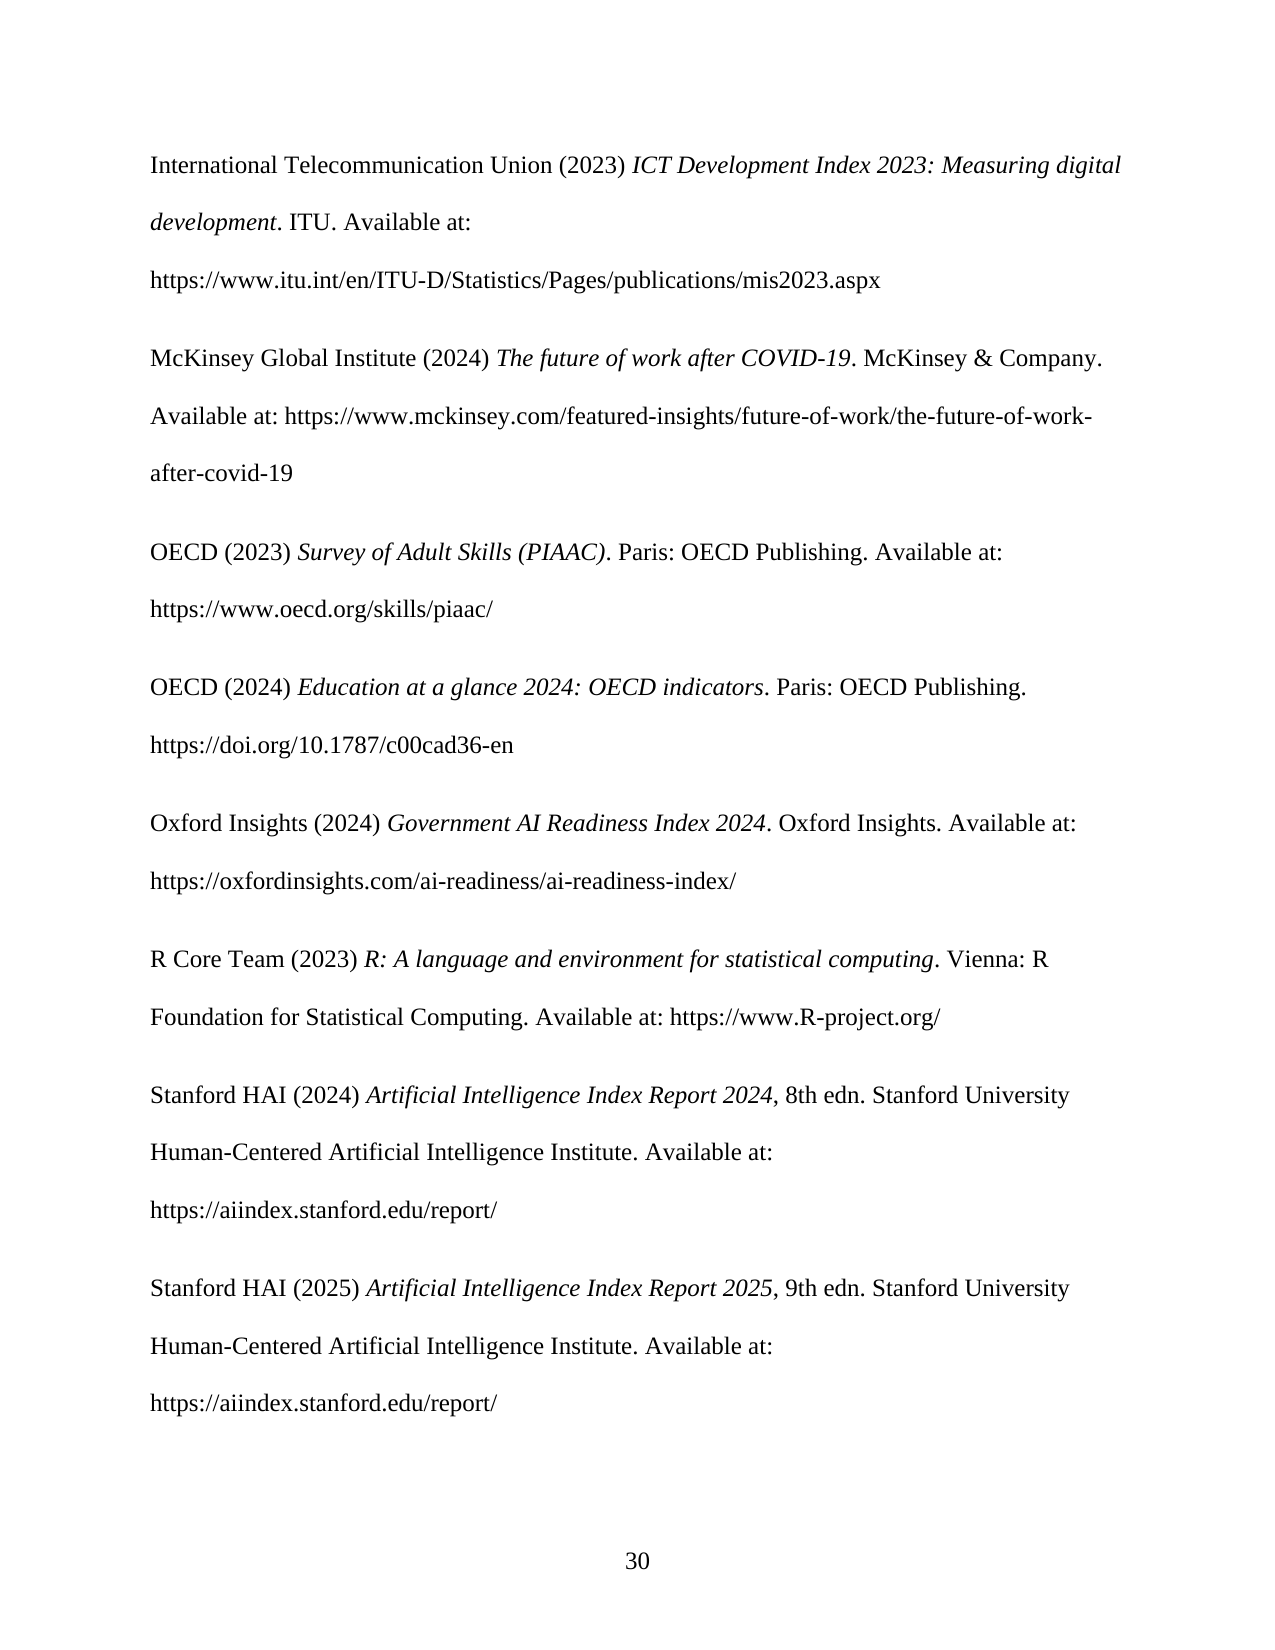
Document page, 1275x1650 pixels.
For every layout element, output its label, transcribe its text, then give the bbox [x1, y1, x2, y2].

text International Telecommunication Union (2023) ICT Development Index 2023: Measuring digital development. ITU. Available at: https://www.itu.int/en/ITU-D/Statistics/Pages/publications/mis2023.aspx [150, 150, 1125, 294]
text Stanford HAI (2025) Artificial Intelligence Index Report 2025, 9th edn. Stanford University Human-Centered Artificial Intelligence Institute. Available at: https://aiindex.stanford.edu/report/ [150, 1273, 1125, 1417]
text OECD (2023) Survey of Adult Skills (PIAAC). Paris: OECD Publishing. Available at: https://www.oecd.org/skills/piaac/ [150, 537, 1125, 623]
text Oxford Insights (2024) Government AI Readiness Index 2024. Oxford Insights. Available at: https://oxfordinsights.com/ai-readiness/ai-readiness-index/ [150, 808, 1125, 894]
text McKinsey Global Institute (2024) The future of work after COVID-19. McKinsey & Company. Available at: https://www.mckinsey.com/featured-insights/future-of-work/the-future-of-work-after-covid-19 [150, 343, 1125, 487]
text OECD (2024) Education at a glance 2024: OECD indicators. Paris: OECD Publishing. https://doi.org/10.1787/c00cad36-en [150, 672, 1125, 759]
text R Core Team (2023) R: A language and environment for statistical computing. Vienna: R Foundation for Statistical Computing. Available at: https://www.R-project.org/ [150, 944, 1125, 1030]
text Stanford HAI (2024) Artificial Intelligence Index Report 2024, 8th edn. Stanford University Human-Centered Artificial Intelligence Institute. Available at: https://aiindex.stanford.edu/report/ [150, 1080, 1125, 1224]
